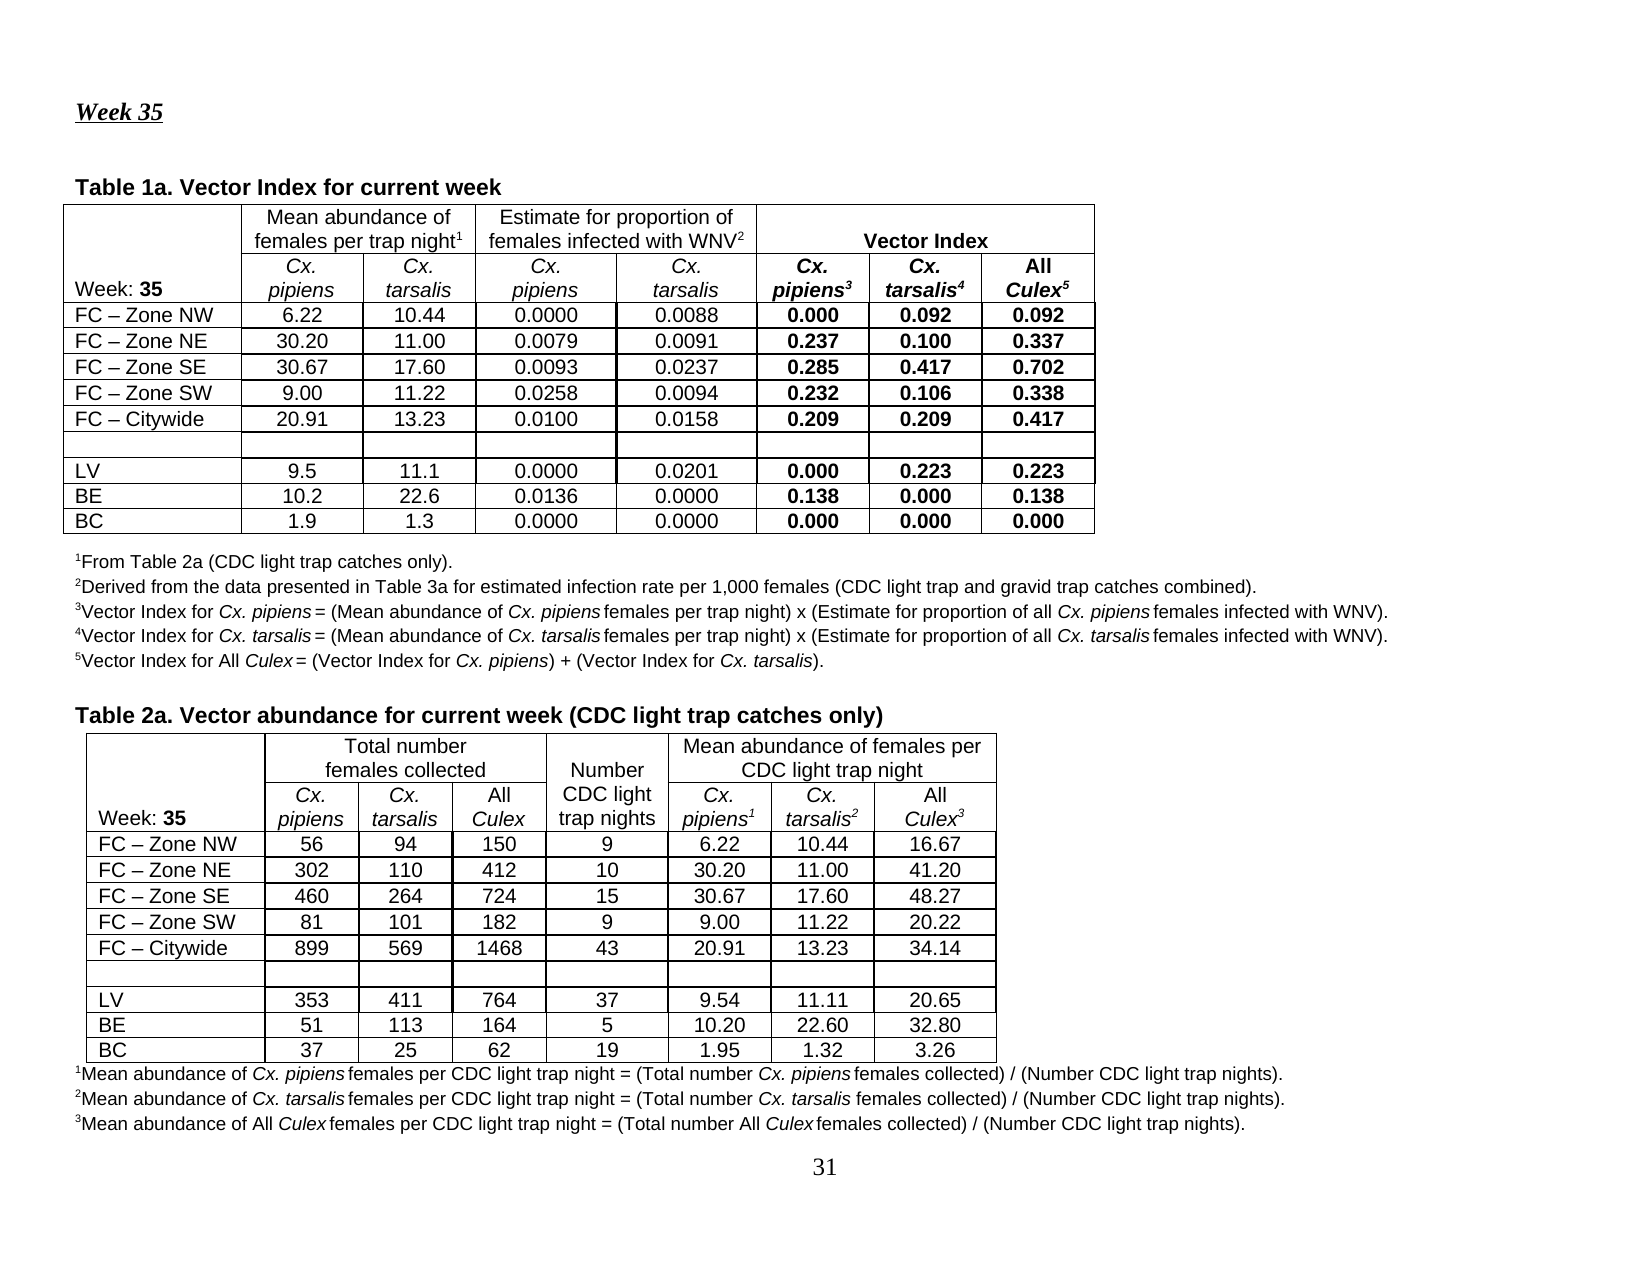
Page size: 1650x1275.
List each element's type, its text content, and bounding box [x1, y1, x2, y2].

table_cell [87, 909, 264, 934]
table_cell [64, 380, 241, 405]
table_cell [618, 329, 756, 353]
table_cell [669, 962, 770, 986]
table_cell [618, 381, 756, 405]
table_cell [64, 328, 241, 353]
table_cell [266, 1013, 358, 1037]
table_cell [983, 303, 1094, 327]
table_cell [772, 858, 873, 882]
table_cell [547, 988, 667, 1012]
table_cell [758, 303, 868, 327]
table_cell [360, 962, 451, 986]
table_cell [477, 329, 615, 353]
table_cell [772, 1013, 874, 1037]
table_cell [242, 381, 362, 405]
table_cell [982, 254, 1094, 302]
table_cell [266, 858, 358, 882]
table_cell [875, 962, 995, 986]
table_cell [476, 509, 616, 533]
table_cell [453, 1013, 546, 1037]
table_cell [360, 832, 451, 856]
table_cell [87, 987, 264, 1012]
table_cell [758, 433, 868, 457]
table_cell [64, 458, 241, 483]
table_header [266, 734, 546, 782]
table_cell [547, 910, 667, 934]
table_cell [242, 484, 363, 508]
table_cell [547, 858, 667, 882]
text 5Vector Index for All Culex = (Vector Index for Cx. pipiens) + (Vector Index for Cx. tarsalis). [75, 650, 1575, 672]
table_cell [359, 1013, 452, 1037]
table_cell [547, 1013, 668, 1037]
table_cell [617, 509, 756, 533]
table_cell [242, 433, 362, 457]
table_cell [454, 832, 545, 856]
text 3Vector Index for Cx. pipiens = (Mean abundance of Cx. pipiens females per trap night) x (Estimate for proportion of all Cx. pipiens females infected with WNV). [75, 601, 1575, 622]
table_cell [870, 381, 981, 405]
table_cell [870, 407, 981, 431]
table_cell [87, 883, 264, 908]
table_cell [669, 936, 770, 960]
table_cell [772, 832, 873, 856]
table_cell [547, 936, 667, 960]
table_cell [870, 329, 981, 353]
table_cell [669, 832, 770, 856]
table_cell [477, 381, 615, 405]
text 3Mean abundance of All Culex females per CDC light trap night = (Total number All Culex females collected) / (Number CDC light trap nights). [75, 1112, 1575, 1134]
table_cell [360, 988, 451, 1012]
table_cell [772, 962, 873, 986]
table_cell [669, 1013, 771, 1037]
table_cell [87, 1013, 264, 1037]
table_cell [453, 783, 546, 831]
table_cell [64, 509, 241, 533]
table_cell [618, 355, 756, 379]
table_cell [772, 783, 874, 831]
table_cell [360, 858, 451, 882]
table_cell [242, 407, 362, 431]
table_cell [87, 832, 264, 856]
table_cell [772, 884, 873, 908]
text Table 1a. Vector Index for current week [75, 174, 1575, 200]
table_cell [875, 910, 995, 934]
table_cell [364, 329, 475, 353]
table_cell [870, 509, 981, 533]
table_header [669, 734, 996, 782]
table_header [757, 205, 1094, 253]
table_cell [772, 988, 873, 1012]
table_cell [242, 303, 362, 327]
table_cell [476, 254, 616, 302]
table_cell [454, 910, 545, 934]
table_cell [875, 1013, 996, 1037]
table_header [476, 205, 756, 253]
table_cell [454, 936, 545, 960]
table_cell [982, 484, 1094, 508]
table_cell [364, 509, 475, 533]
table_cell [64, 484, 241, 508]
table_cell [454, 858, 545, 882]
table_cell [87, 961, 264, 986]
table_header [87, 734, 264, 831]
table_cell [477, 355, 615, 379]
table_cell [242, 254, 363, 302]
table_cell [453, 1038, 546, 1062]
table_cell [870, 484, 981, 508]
text 1Mean abundance of Cx. pipiens females per CDC light trap night = (Total number Cx. pipiens females collected) / (Number CDC light trap nights). [75, 1063, 1575, 1084]
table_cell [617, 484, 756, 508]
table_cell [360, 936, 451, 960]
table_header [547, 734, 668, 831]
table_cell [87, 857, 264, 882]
text 4Vector Index for Cx. tarsalis = (Mean abundance of Cx. tarsalis females per trap night) x (Estimate for proportion of all Cx. tarsalis females infected with WNV). [75, 625, 1575, 647]
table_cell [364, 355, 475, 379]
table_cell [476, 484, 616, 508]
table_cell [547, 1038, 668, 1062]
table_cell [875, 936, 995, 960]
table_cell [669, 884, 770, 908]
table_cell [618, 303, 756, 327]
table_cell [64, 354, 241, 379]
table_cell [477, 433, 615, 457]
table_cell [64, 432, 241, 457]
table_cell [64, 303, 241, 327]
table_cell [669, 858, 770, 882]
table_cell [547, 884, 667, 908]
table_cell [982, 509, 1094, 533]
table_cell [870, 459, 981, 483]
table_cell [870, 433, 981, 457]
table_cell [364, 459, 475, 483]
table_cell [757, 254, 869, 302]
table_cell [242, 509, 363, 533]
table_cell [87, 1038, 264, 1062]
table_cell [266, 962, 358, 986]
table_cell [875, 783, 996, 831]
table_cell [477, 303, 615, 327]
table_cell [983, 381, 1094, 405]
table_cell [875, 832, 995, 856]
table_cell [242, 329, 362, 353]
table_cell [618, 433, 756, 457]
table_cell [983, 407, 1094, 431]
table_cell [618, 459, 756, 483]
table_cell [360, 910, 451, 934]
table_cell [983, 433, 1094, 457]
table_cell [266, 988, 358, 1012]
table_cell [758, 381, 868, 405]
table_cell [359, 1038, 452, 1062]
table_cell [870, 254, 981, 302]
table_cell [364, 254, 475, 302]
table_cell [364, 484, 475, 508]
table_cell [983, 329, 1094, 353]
text 1From Table 2a (CDC light trap catches only). [75, 551, 1575, 572]
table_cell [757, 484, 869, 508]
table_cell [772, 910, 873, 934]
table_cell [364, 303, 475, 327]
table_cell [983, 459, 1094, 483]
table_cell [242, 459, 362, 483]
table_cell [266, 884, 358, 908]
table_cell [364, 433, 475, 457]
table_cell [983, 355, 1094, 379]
text Table 2a. Vector abundance for current week (CDC light trap catches only) [75, 702, 1575, 729]
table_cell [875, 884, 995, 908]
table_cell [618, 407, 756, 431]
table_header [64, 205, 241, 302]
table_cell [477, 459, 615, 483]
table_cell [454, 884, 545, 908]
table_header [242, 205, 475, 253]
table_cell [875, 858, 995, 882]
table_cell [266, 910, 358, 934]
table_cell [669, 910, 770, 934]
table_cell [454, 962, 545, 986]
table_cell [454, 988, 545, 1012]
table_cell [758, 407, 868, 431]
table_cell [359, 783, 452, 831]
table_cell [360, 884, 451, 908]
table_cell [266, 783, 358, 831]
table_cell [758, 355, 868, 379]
text Week 35 [75, 97, 1575, 125]
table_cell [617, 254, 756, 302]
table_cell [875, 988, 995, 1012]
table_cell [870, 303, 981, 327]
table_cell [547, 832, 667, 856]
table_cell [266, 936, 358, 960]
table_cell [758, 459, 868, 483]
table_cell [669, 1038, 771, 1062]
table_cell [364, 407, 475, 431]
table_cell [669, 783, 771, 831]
text 2Derived from the data presented in Table 3a for estimated infection rate per 1,000 females (CDC light trap and gravid trap catches combined). [75, 576, 1575, 597]
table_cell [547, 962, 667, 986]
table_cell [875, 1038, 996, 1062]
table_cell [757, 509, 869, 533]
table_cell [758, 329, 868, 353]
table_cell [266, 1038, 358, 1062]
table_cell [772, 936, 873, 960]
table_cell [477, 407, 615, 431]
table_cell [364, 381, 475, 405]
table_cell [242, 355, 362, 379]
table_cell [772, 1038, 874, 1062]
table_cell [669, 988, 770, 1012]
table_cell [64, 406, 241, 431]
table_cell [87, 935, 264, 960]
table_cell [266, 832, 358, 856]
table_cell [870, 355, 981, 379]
text 2Mean abundance of Cx. tarsalis females per CDC light trap night = (Total number Cx. tarsalis females collected) / (Number CDC light trap nights). [75, 1088, 1575, 1109]
